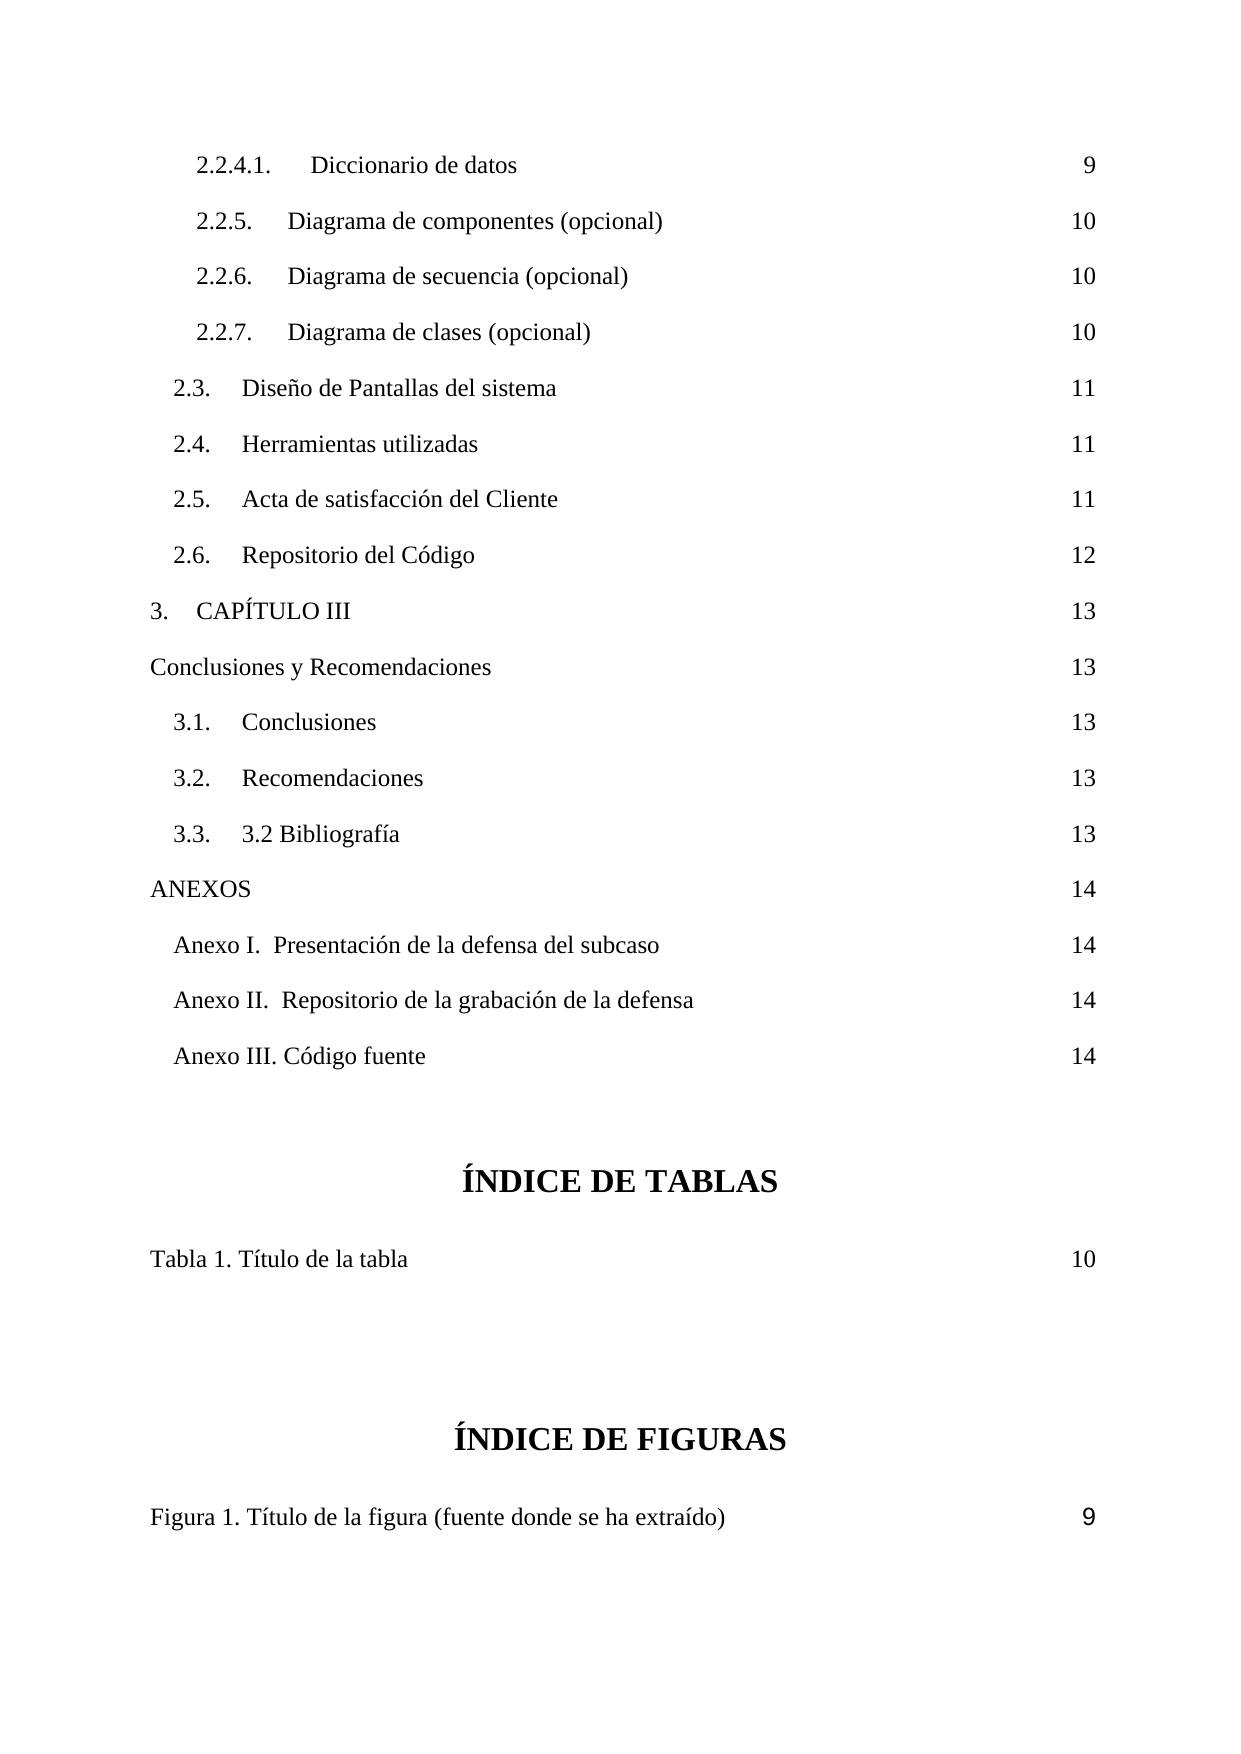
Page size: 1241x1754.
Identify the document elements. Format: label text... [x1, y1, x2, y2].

subtitle ÍNDICE DE TABLAS [150, 1161, 1090, 1200]
subtitle ÍNDICE DE FIGURAS [150, 1419, 1090, 1458]
